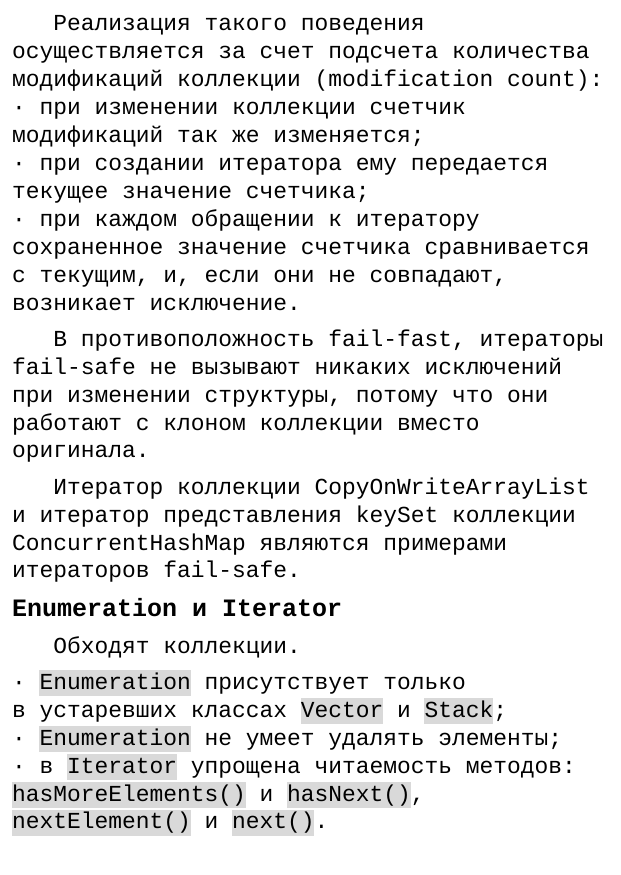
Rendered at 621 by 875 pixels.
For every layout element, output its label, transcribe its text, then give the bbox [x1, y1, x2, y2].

text Обходят коллекции. [12, 634, 608, 660]
text ∙ Enumeration присутствует только в устаревших классах Vector и Stack; ∙ Enumeration не умеет удалять элементы; ∙ в Iterator упрощена читаемость методов: hasMoreElements() и hasNext(), nextElement() и next(). [12, 670, 608, 836]
text Реализация такого поведения осуществляется за счет подсчета количества модификаций коллекции (modification count): ∙ при изменении коллекции счетчик модификаций так же изменяется; ∙ при создании итератора ему передается текущее значение счетчика; ∙ при каждом обращении к итератору сохраненное значение счетчика сравнивается с текущим, и, если они не совпадают, возникает исключение. [12, 12, 608, 317]
text Итератор коллекции CopyOnWriteArrayList и итератор представления keySet коллекции ConcurrentHashMap являются примерами итераторов fail-safe. [12, 475, 608, 585]
subtitle Enumeration и Iterator [12, 595, 608, 623]
text В противоположность fail-fast, итераторы fail-safe не вызывают никаких исключений при изменении структуры, потому что они работают с клоном коллекции вместо оригинала. [12, 327, 608, 465]
